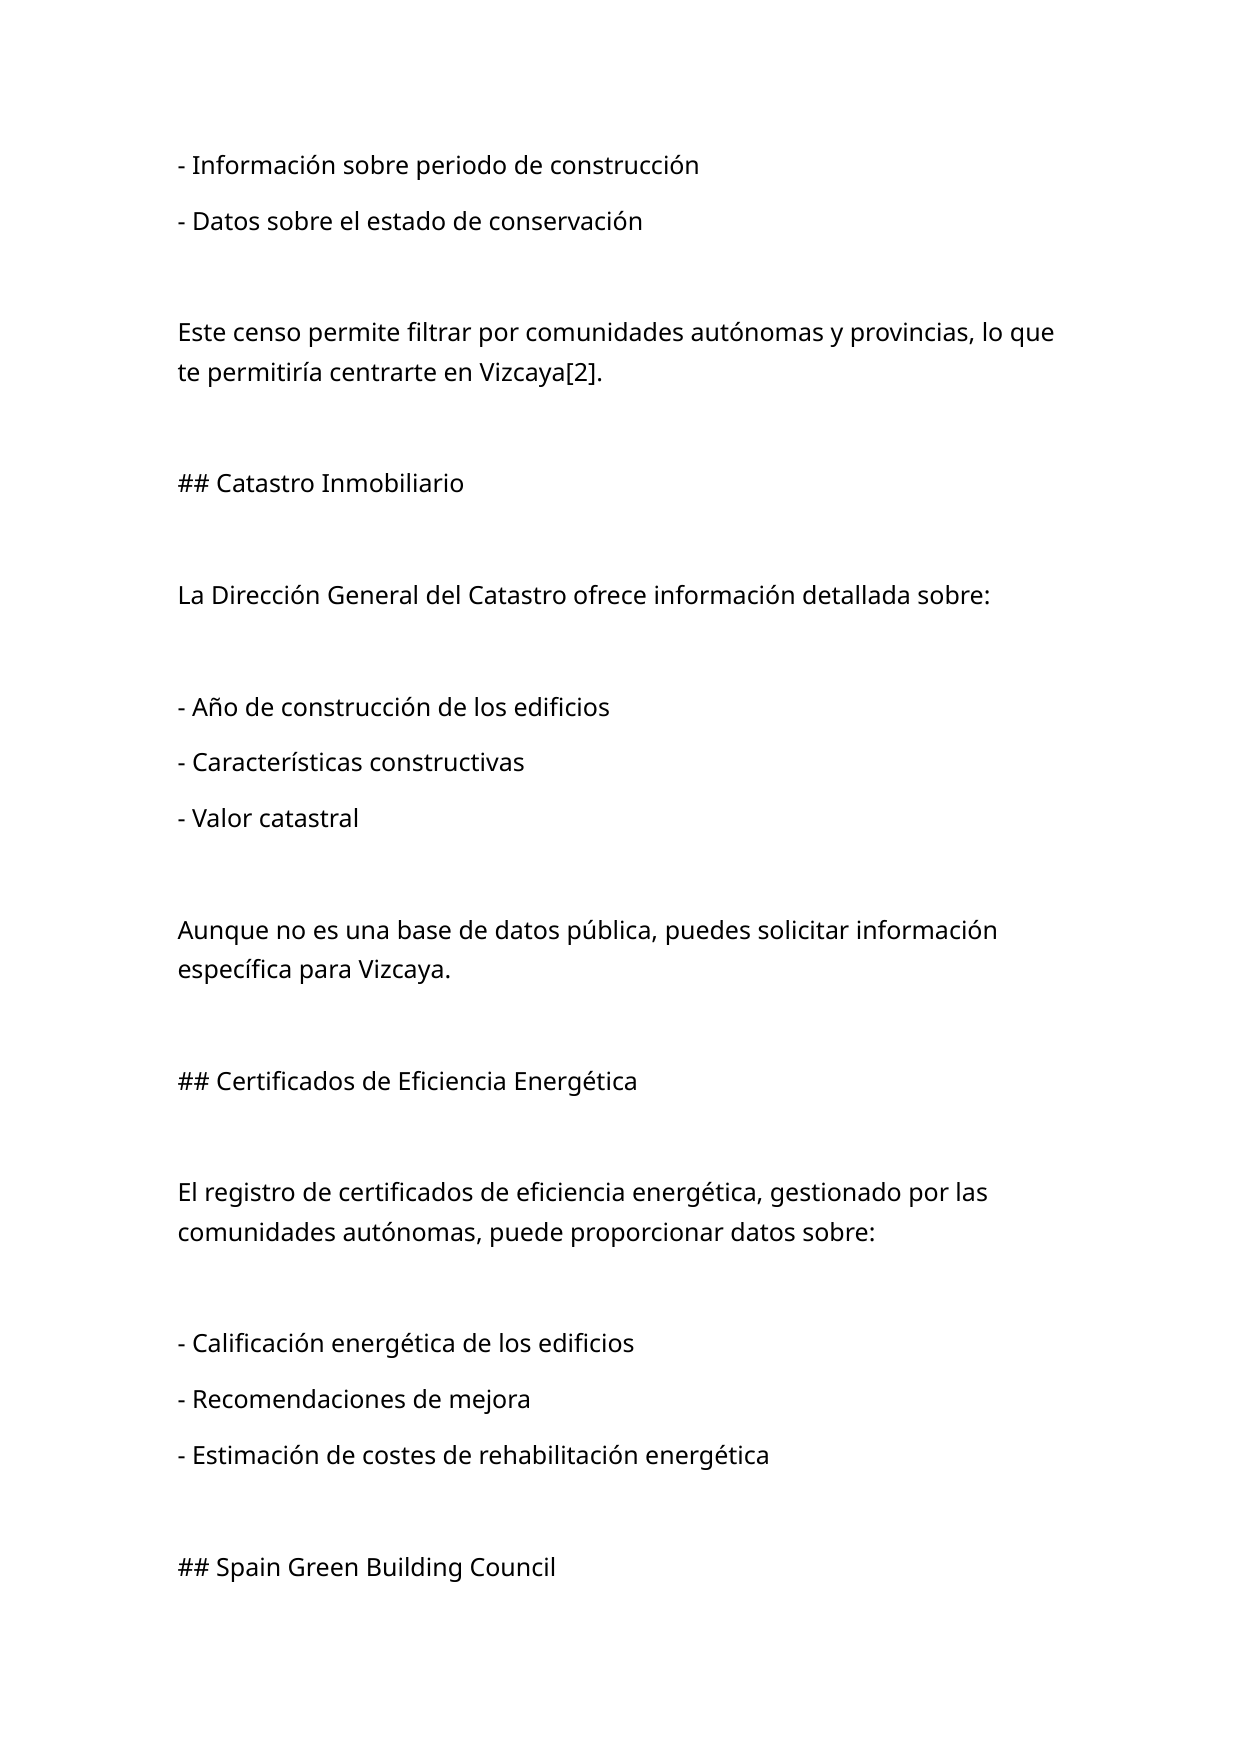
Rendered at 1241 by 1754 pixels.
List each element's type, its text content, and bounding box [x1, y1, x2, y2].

text La Dirección General del Catastro ofrece información detallada sobre: [177, 578, 1063, 612]
text Este censo permite filtrar por comunidades autónomas y provincias, lo que te permitiría centrarte en Vizcaya[2]. [177, 315, 1063, 388]
text - Recomendaciones de mejora [177, 1382, 1063, 1416]
text - Estimación de costes de rehabilitación energética [177, 1438, 1063, 1472]
text - Calificación energética de los edificios [177, 1326, 1063, 1360]
text - Información sobre periodo de construcción [177, 148, 1063, 182]
text ## Catastro Inmobiliario [177, 466, 1063, 500]
text Aunque no es una base de datos pública, puedes solicitar información específica para Vizcaya. [177, 913, 1063, 986]
text El registro de certificados de eficiencia energética, gestionado por las comunidades autónomas, puede proporcionar datos sobre: [177, 1175, 1063, 1248]
text - Características constructivas [177, 745, 1063, 779]
text ## Spain Green Building Council [177, 1549, 1063, 1583]
text ## Certificados de Eficiencia Energética [177, 1063, 1063, 1097]
text - Valor catastral [177, 801, 1063, 835]
text - Año de construcción de los edificios [177, 689, 1063, 723]
text - Datos sobre el estado de conservación [177, 203, 1063, 237]
